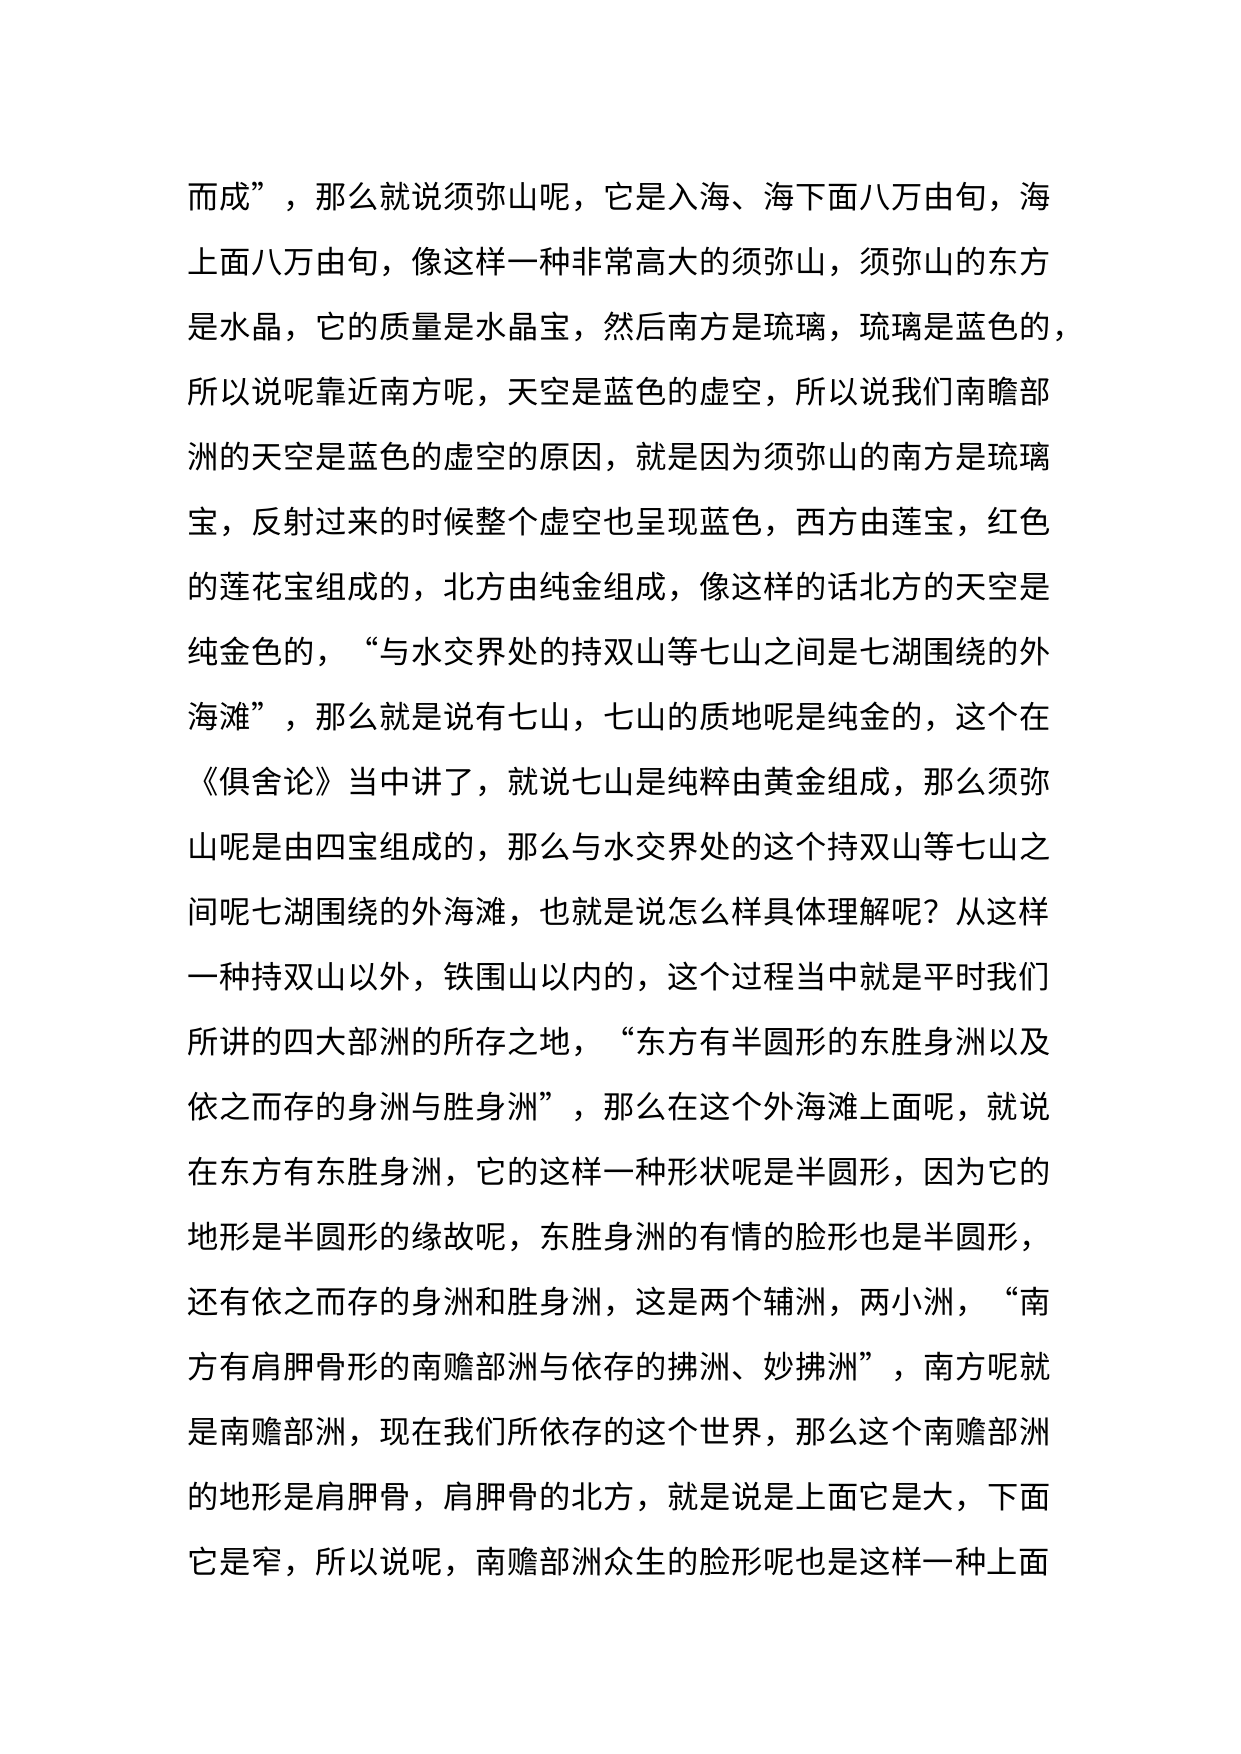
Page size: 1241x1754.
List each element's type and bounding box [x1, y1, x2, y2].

text [187, 162, 1053, 1592]
